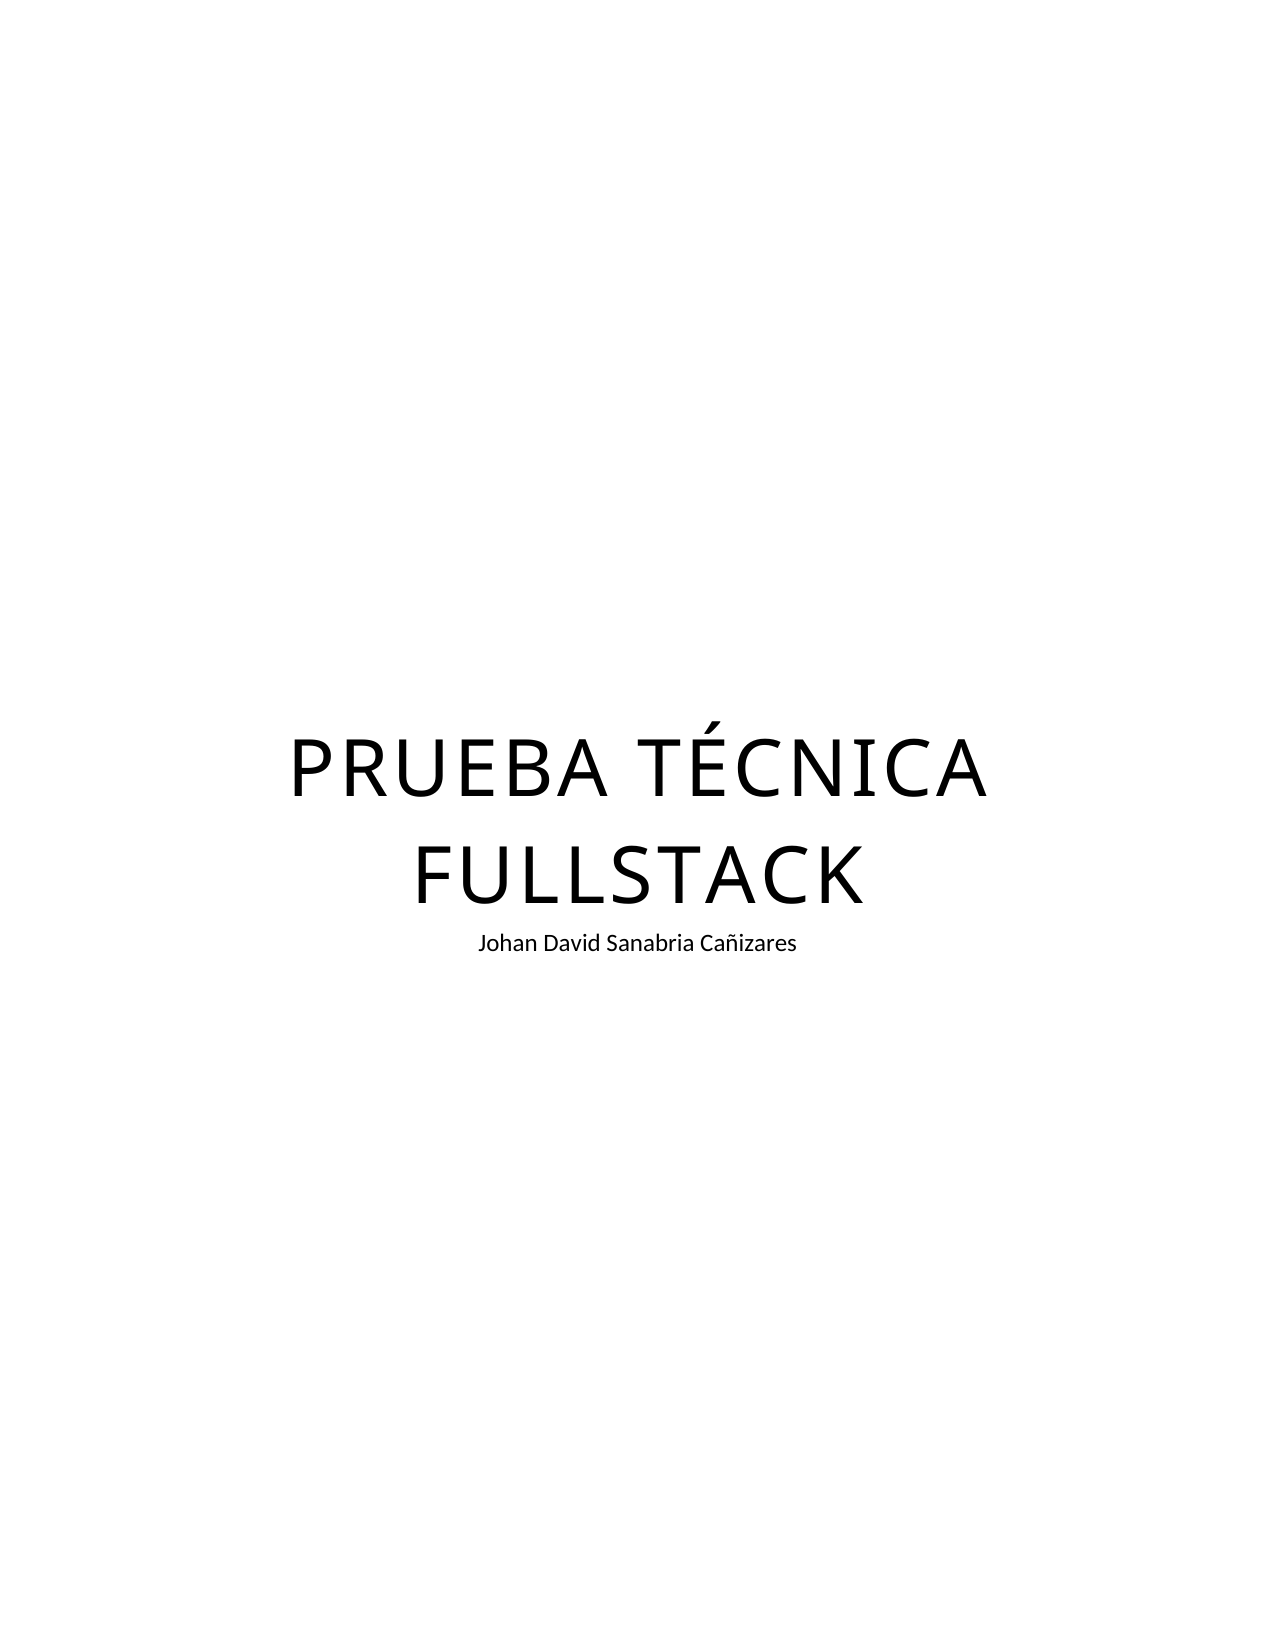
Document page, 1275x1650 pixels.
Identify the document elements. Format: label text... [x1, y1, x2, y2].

title Prueba técnica fullstack [177, 711, 1098, 927]
subtitle Johan David Sanabria Cañizares [177, 927, 1098, 957]
